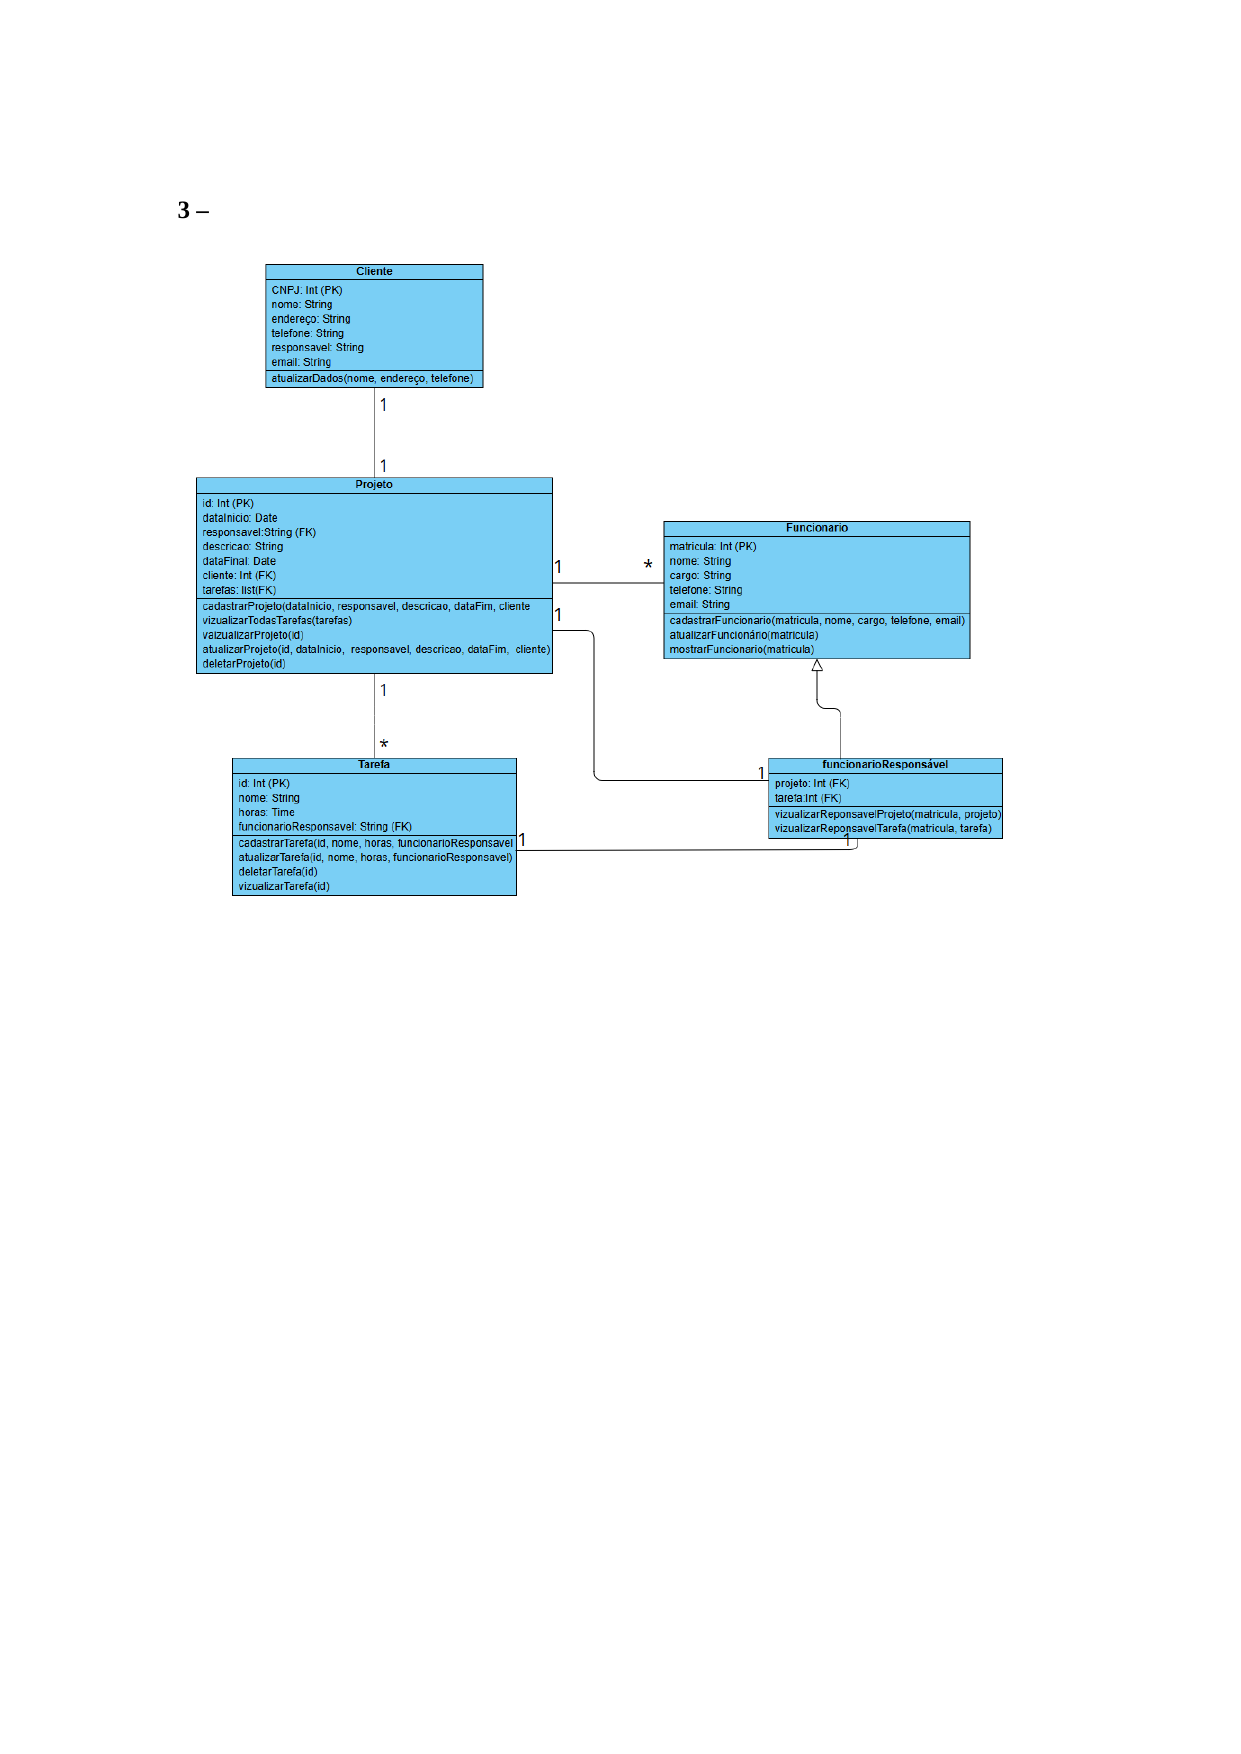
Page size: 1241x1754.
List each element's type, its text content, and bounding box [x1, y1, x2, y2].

picture [177, 243, 1063, 903]
text 3 – [177, 195, 1063, 224]
